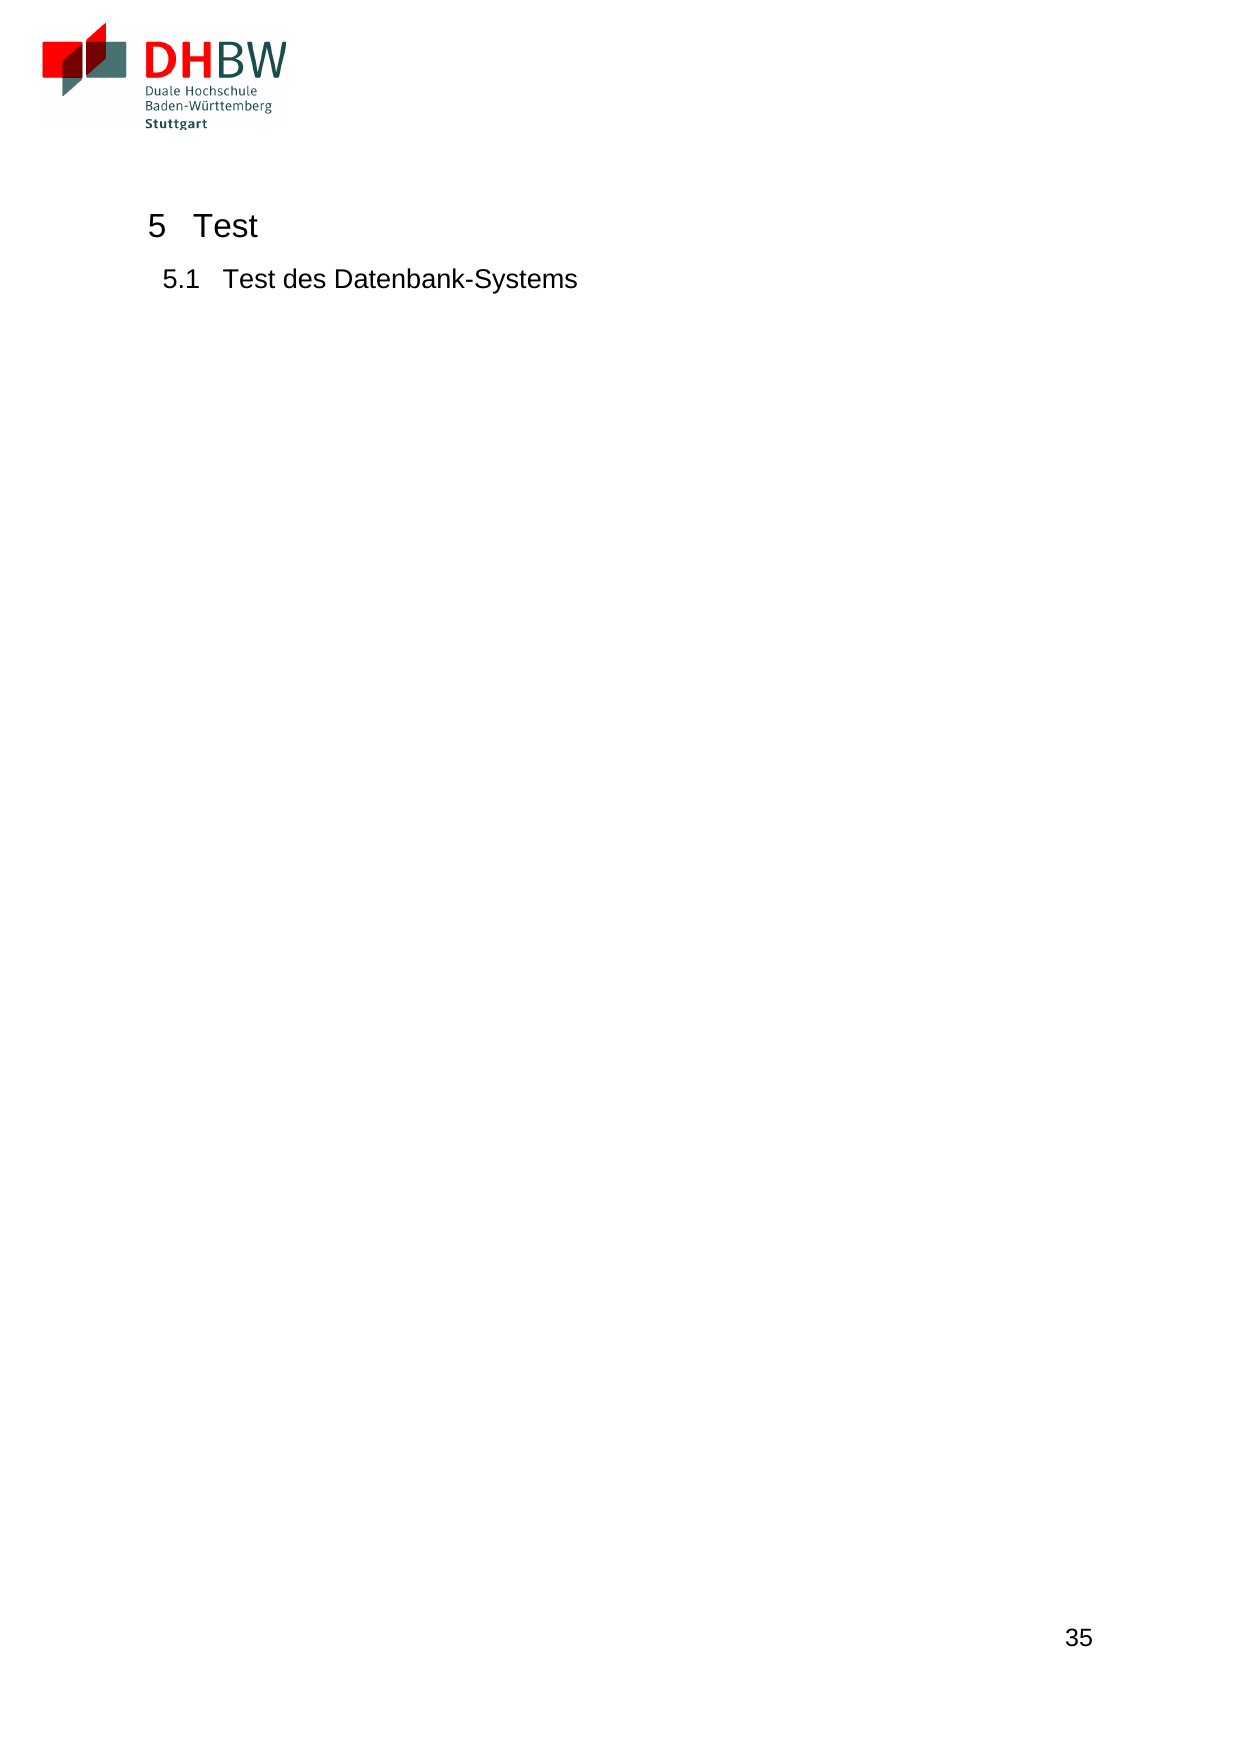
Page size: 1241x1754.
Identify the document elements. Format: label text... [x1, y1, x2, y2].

picture [39, 20, 286, 130]
subtitle Test [148, 206, 1093, 244]
subtitle Test des Datenbank-Systems [162, 263, 1093, 294]
